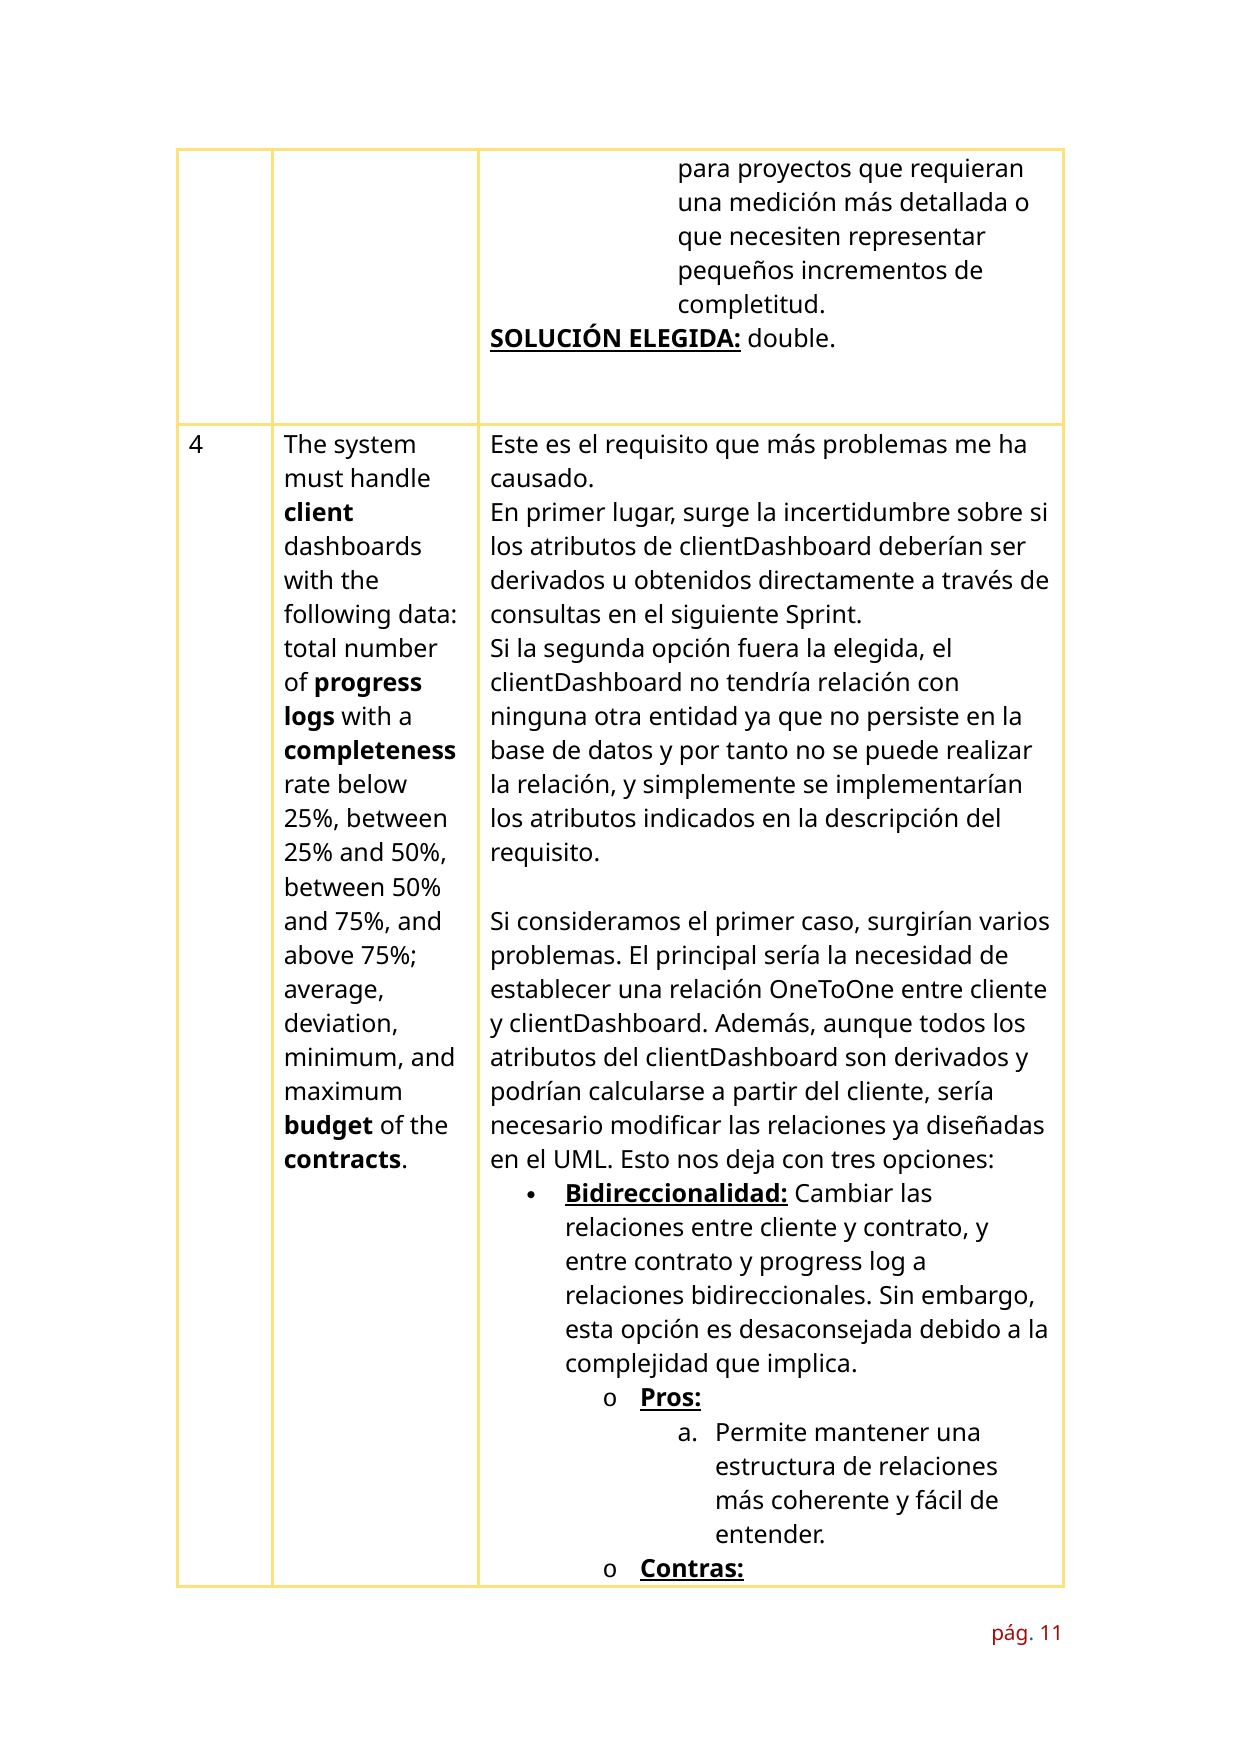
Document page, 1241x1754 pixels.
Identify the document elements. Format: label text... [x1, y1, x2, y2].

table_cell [480, 426, 1062, 1585]
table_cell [274, 151, 477, 423]
table_cell 4 [179, 426, 271, 1585]
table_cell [480, 151, 1062, 423]
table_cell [274, 426, 477, 1585]
table_cell 3 [179, 151, 271, 423]
